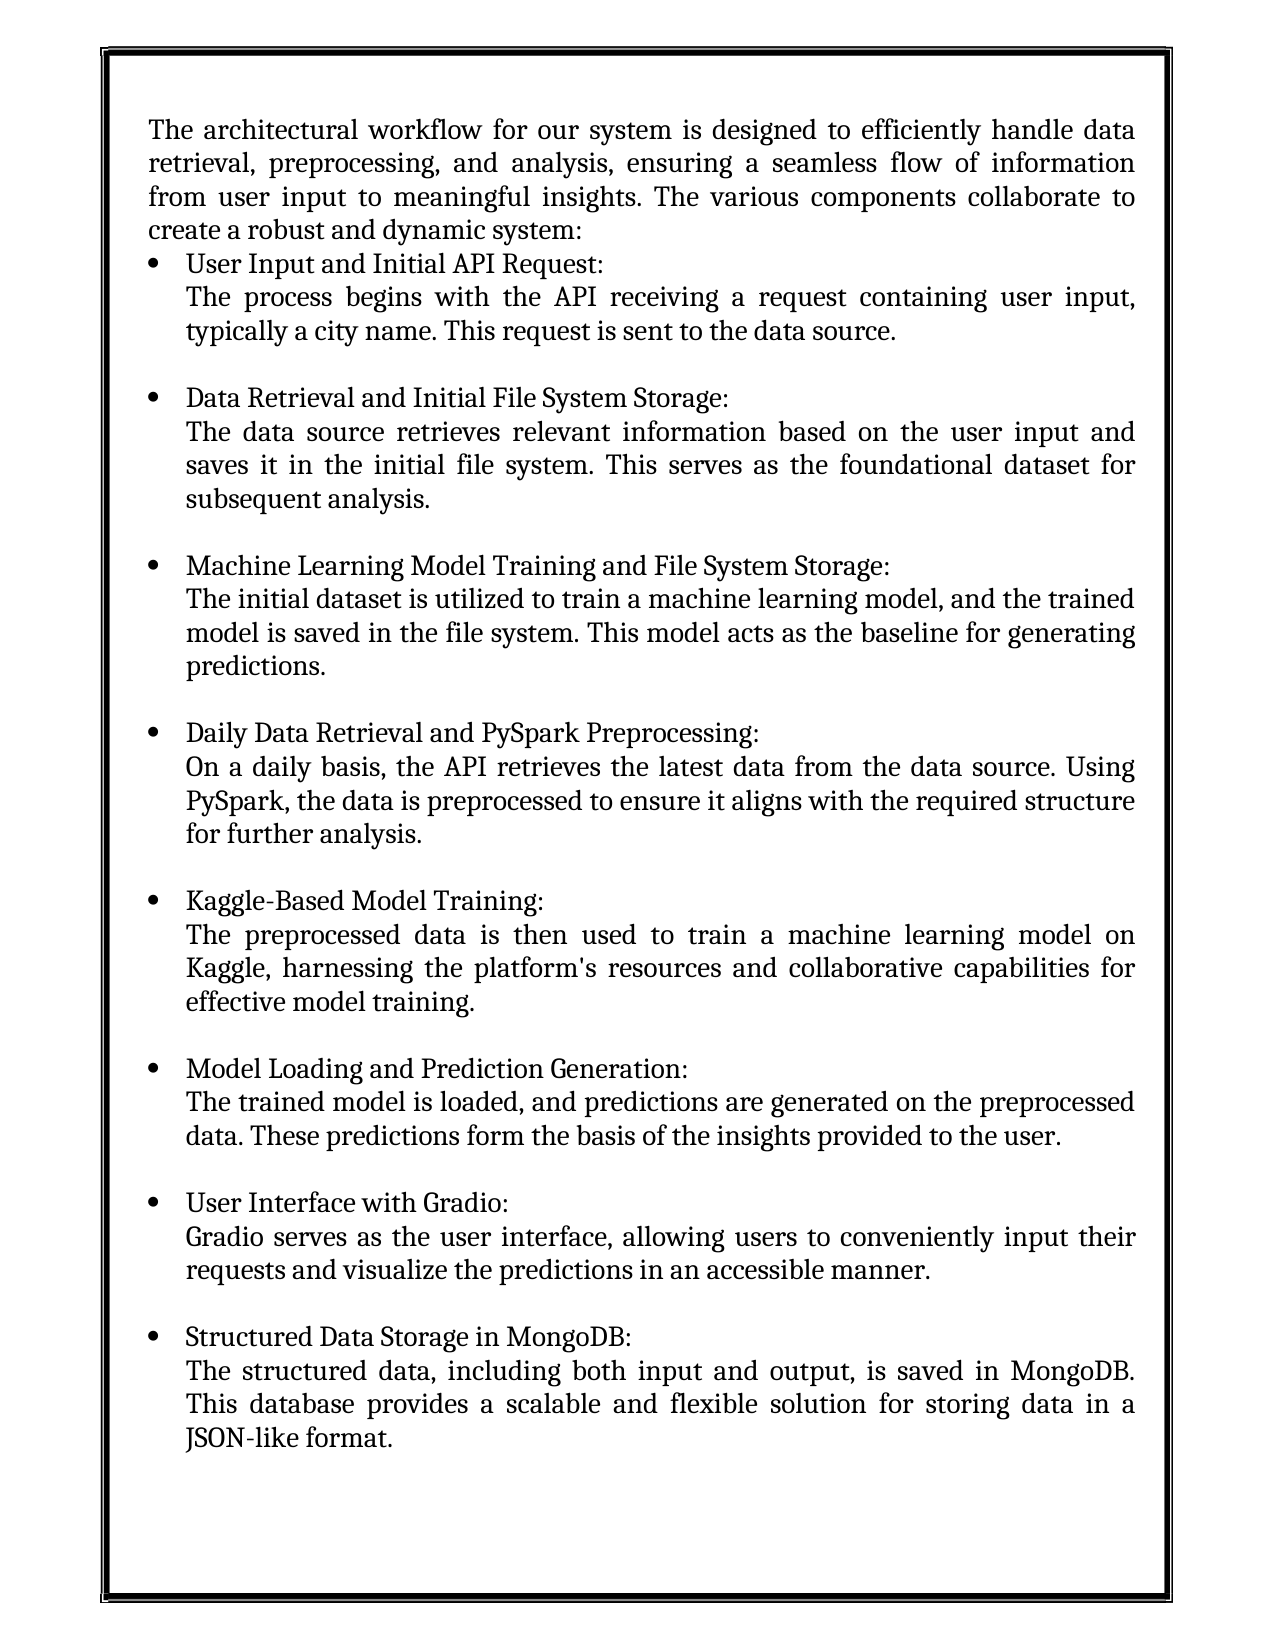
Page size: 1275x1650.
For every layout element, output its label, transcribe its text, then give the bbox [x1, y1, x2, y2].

list The data source retrieves relevant information based on the user input and saves it in the initial file system. This serves as the foundational dataset for subsequent analysis. [186, 415, 1137, 515]
picture [100, 46, 1164, 56]
list Kaggle-Based Model Training: [148, 884, 1137, 918]
list Daily Data Retrieval and PySpark Preprocessing: [148, 717, 1137, 750]
picture [100, 1593, 1166, 1603]
list Structured Data Storage in MongoDB: [148, 1320, 1137, 1354]
list User Interface with Gradio: [148, 1186, 1137, 1220]
list Model Loading and Prediction Generation: [148, 1052, 1137, 1086]
list The trained model is loaded, and predictions are generated on the preprocessed data. These predictions form the basis of the insights provided to the user. [186, 1086, 1137, 1153]
list Data Retrieval and Initial File System Storage: [148, 381, 1137, 415]
list The preprocessed data is then used to train a machine learning model on Kaggle, harnessing the platform's resources and collaborative capabilities for effective model training. [186, 918, 1137, 1018]
list The initial dataset is utilized to train a machine learning model, and the trained model is saved in the file system. This model acts as the baseline for generating predictions. [186, 582, 1137, 683]
list On a daily basis, the API retrieves the latest data from the data source. Using PySpark, the data is preprocessed to ensure it aligns with the required structure for further analysis. [186, 750, 1137, 851]
list The process begins with the API receiving a request containing user input, typically a city name. This request is sent to the data source. [186, 281, 1137, 348]
list User Input and Initial API Request: [148, 247, 1137, 281]
text The architectural workflow for our system is designed to efficiently handle data retrieval, preprocessing, and analysis, ensuring a seamless flow of information from user input to meaningful insights. The various components collaborate to create a robust and dynamic system: [148, 113, 1137, 247]
list Gradio serves as the user interface, allowing users to conveniently input their requests and visualize the predictions in an accessible manner. [186, 1220, 1137, 1287]
list Machine Learning Model Training and File System Storage: [148, 549, 1137, 582]
list The structured data, including both input and output, is saved in MongoDB. This database provides a scalable and flexible solution for storing data in a JSON-like format. [186, 1354, 1137, 1454]
